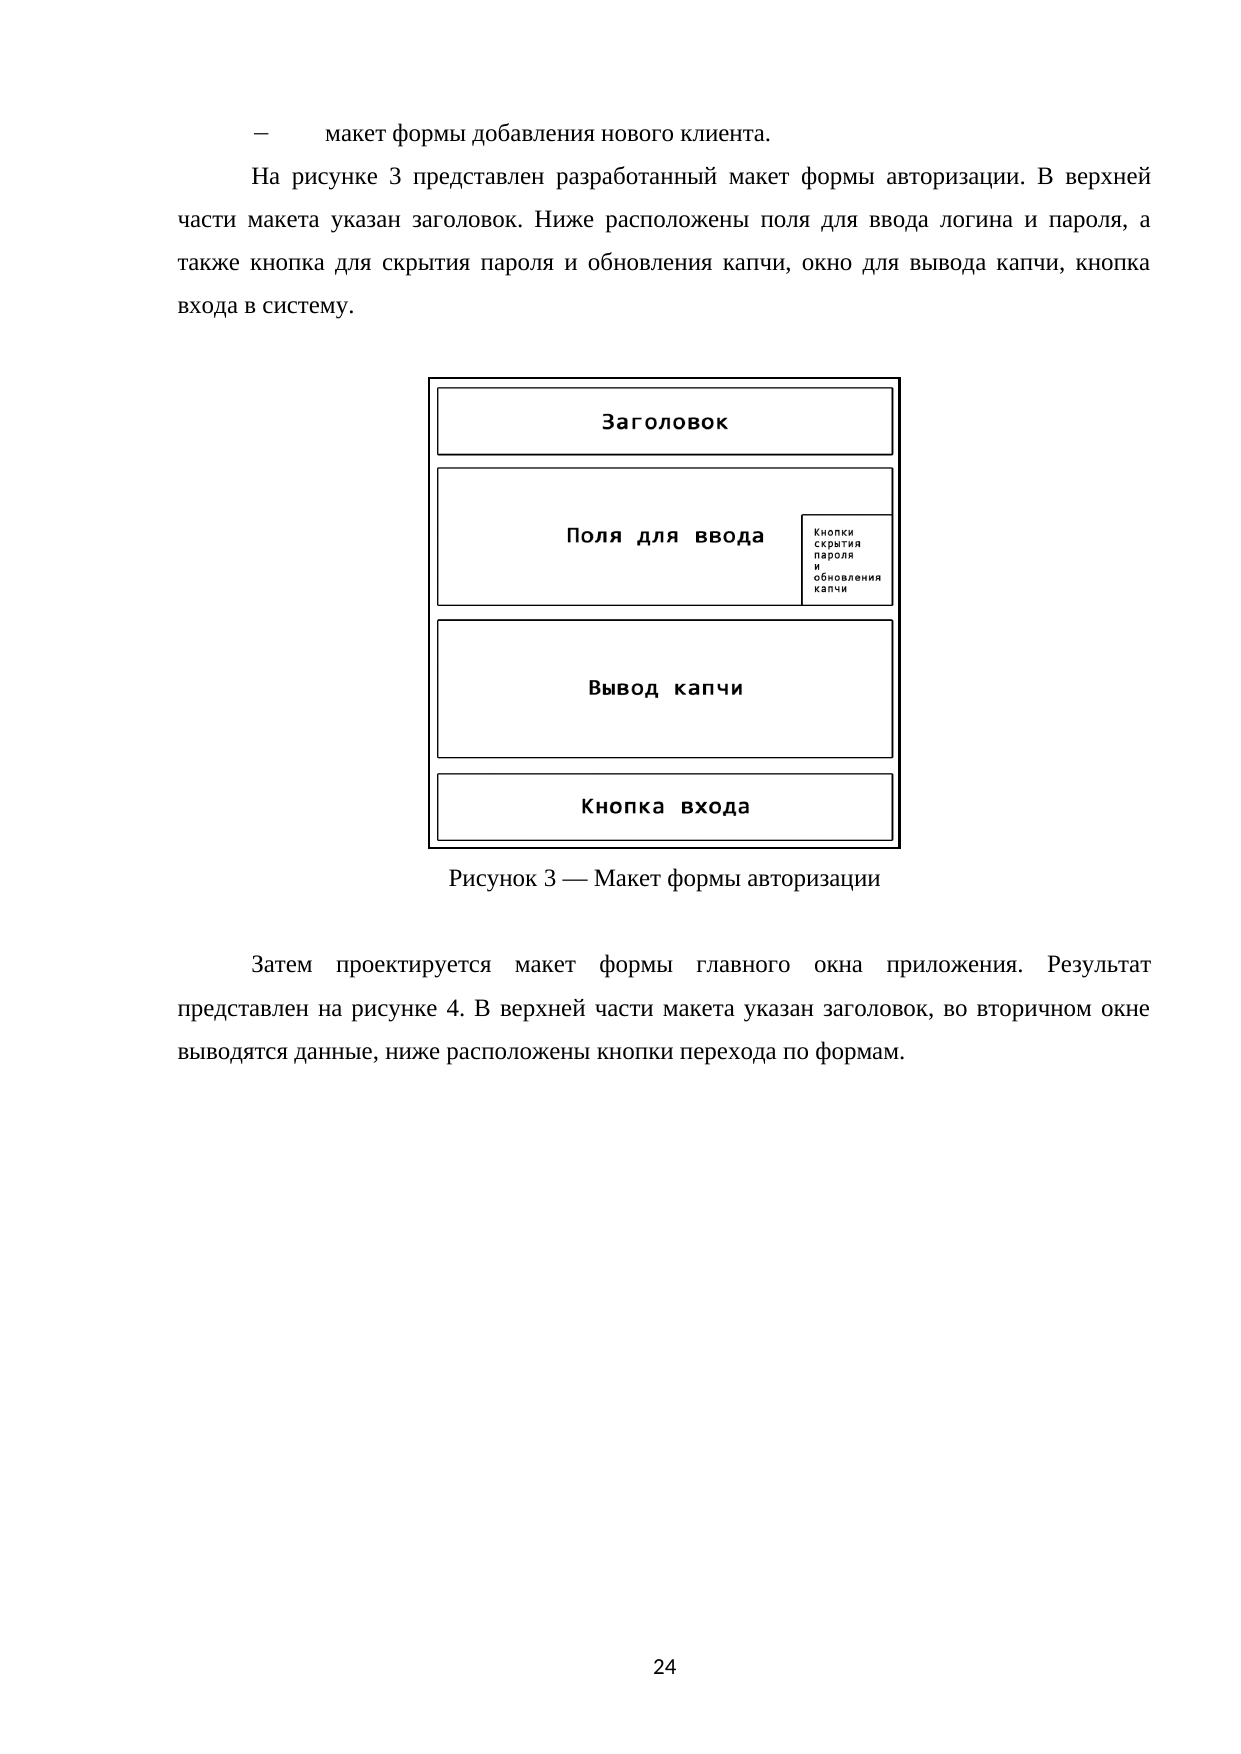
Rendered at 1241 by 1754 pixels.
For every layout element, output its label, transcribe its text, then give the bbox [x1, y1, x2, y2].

text На рисунке 3 представлен разработанный макет формы авторизации. В верхней части макета указан заголовок. Ниже расположены поля для ввода логина и пароля, а также кнопка для скрытия пароля и обновления капчи, окно для вывода капчи, кнопка входа в систему. [177, 161, 1152, 319]
text Затем проектируется макет формы главного окна приложения. Результат представлен на рисунке 4. В верхней части макета указан заголовок, во вторичном окне выводятся данные, ниже расположены кнопки перехода по формам. [177, 949, 1152, 1064]
list макет формы добавления нового клиента. [177, 118, 1152, 147]
text Рисунок 3 — Макет формы авторизации [177, 863, 1152, 892]
picture [430, 379, 898, 847]
